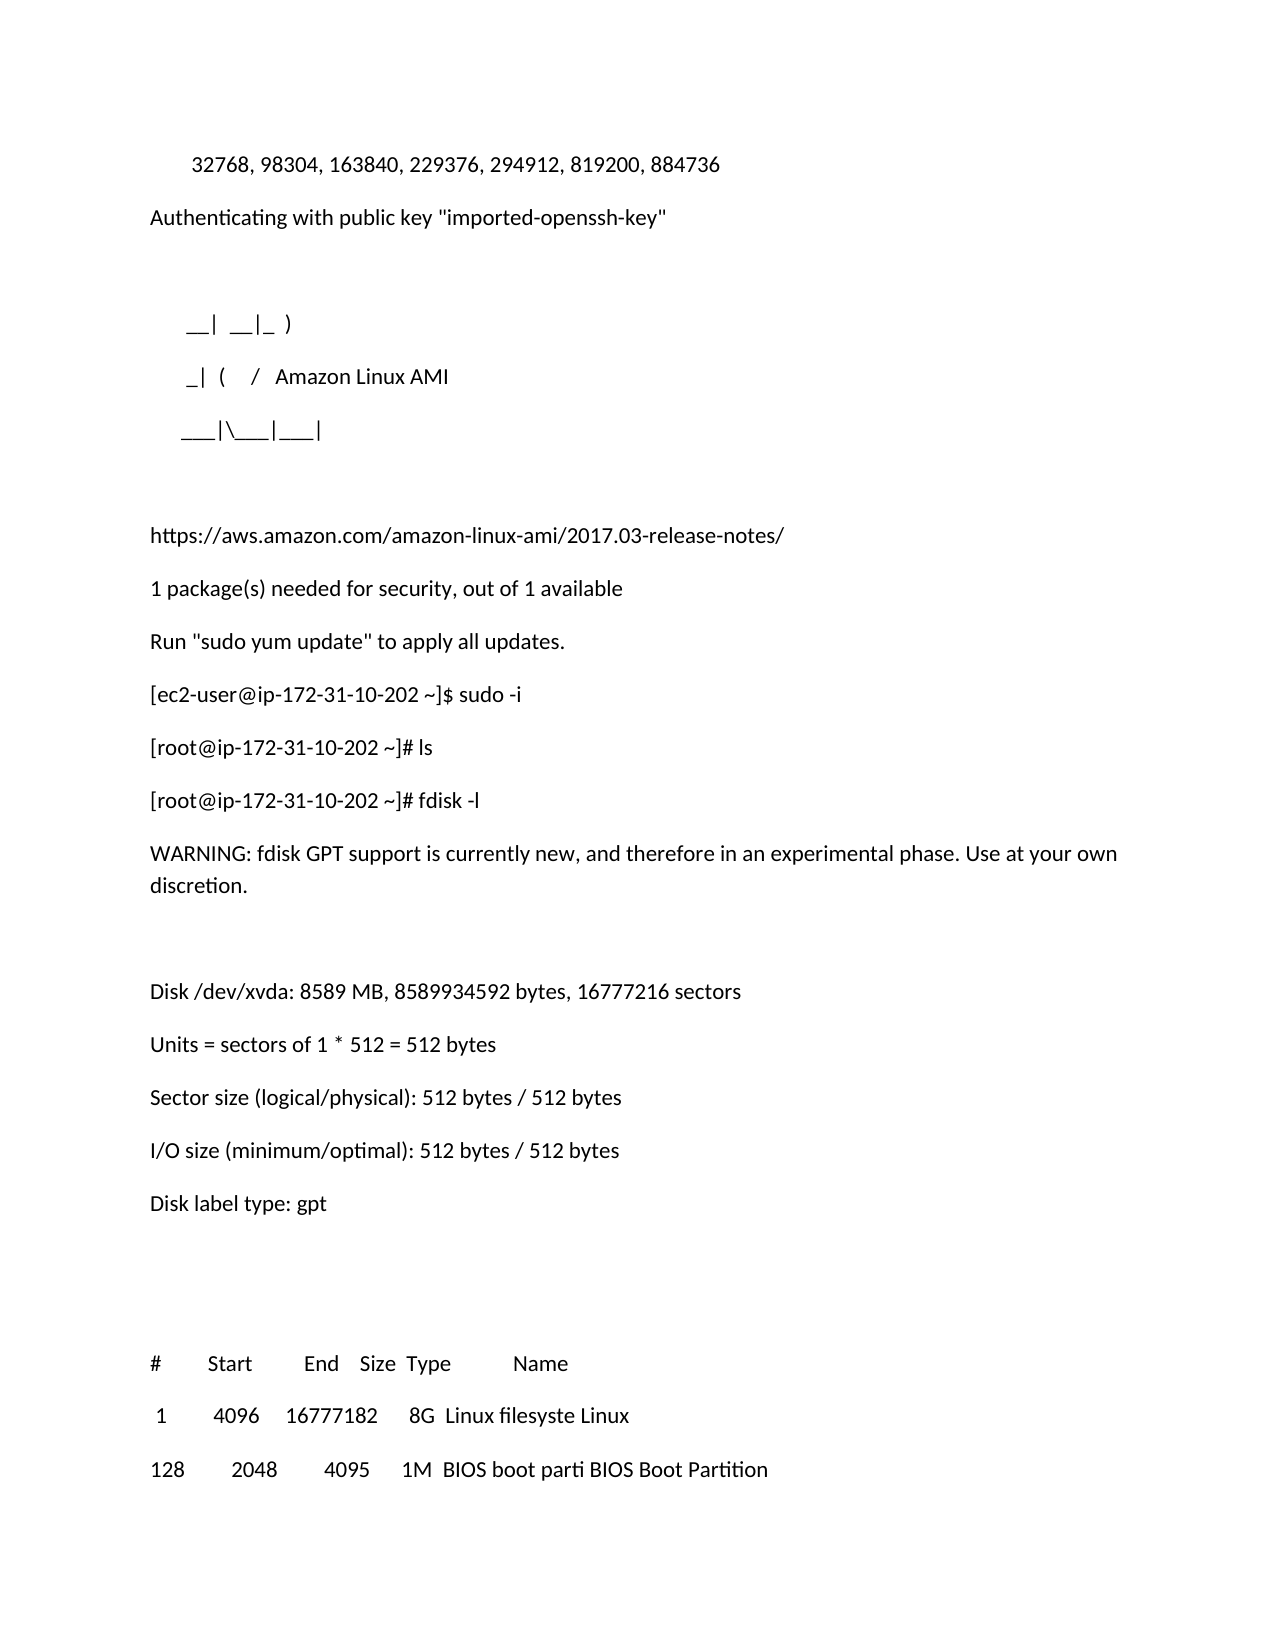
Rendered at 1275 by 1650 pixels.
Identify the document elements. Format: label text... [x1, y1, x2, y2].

text __| __|_ ) [150, 309, 1125, 337]
text # Start End Size Type Name [150, 1349, 1125, 1377]
text Run "sudo yum update" to apply all updates. [150, 627, 1125, 655]
text _| ( / Amazon Linux AMI [150, 362, 1125, 390]
text [ec2-user@ip-172-31-10-202 ~]$ sudo -i [150, 680, 1125, 708]
text Disk /dev/xvda: 8589 MB, 8589934592 bytes, 16777216 sectors [150, 977, 1125, 1006]
text 1 4096 16777182 8G Linux filesyste Linux [150, 1402, 1125, 1430]
text Authenticating with public key "imported-openssh-key" [150, 203, 1125, 231]
text WARNING: fdisk GPT support is currently new, and therefore in an experimental phase. Use at your own discretion. [150, 839, 1125, 899]
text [150, 1137, 1125, 1164]
text [root@ip-172-31-10-202 ~]# fdisk -l [150, 786, 1125, 814]
text 1 package(s) needed for security, out of 1 available [150, 574, 1125, 602]
text [root@ip-172-31-10-202 ~]# ls [150, 733, 1125, 761]
text ___|\___|___| [150, 415, 1125, 443]
text 32768, 98304, 163840, 229376, 294912, 819200, 884736 [150, 150, 1125, 178]
text 128 2048 4095 1M BIOS boot parti BIOS Boot Partition [150, 1455, 1125, 1483]
text Units = sectors of 1 * 512 = 512 bytes [150, 1031, 1125, 1058]
text Sector size (logical/physical): 512 bytes / 512 bytes [150, 1083, 1125, 1112]
text Disk label type: gpt [150, 1189, 1125, 1218]
text https://aws.amazon.com/amazon-linux-ami/2017.03-release-notes/ [150, 521, 1125, 549]
